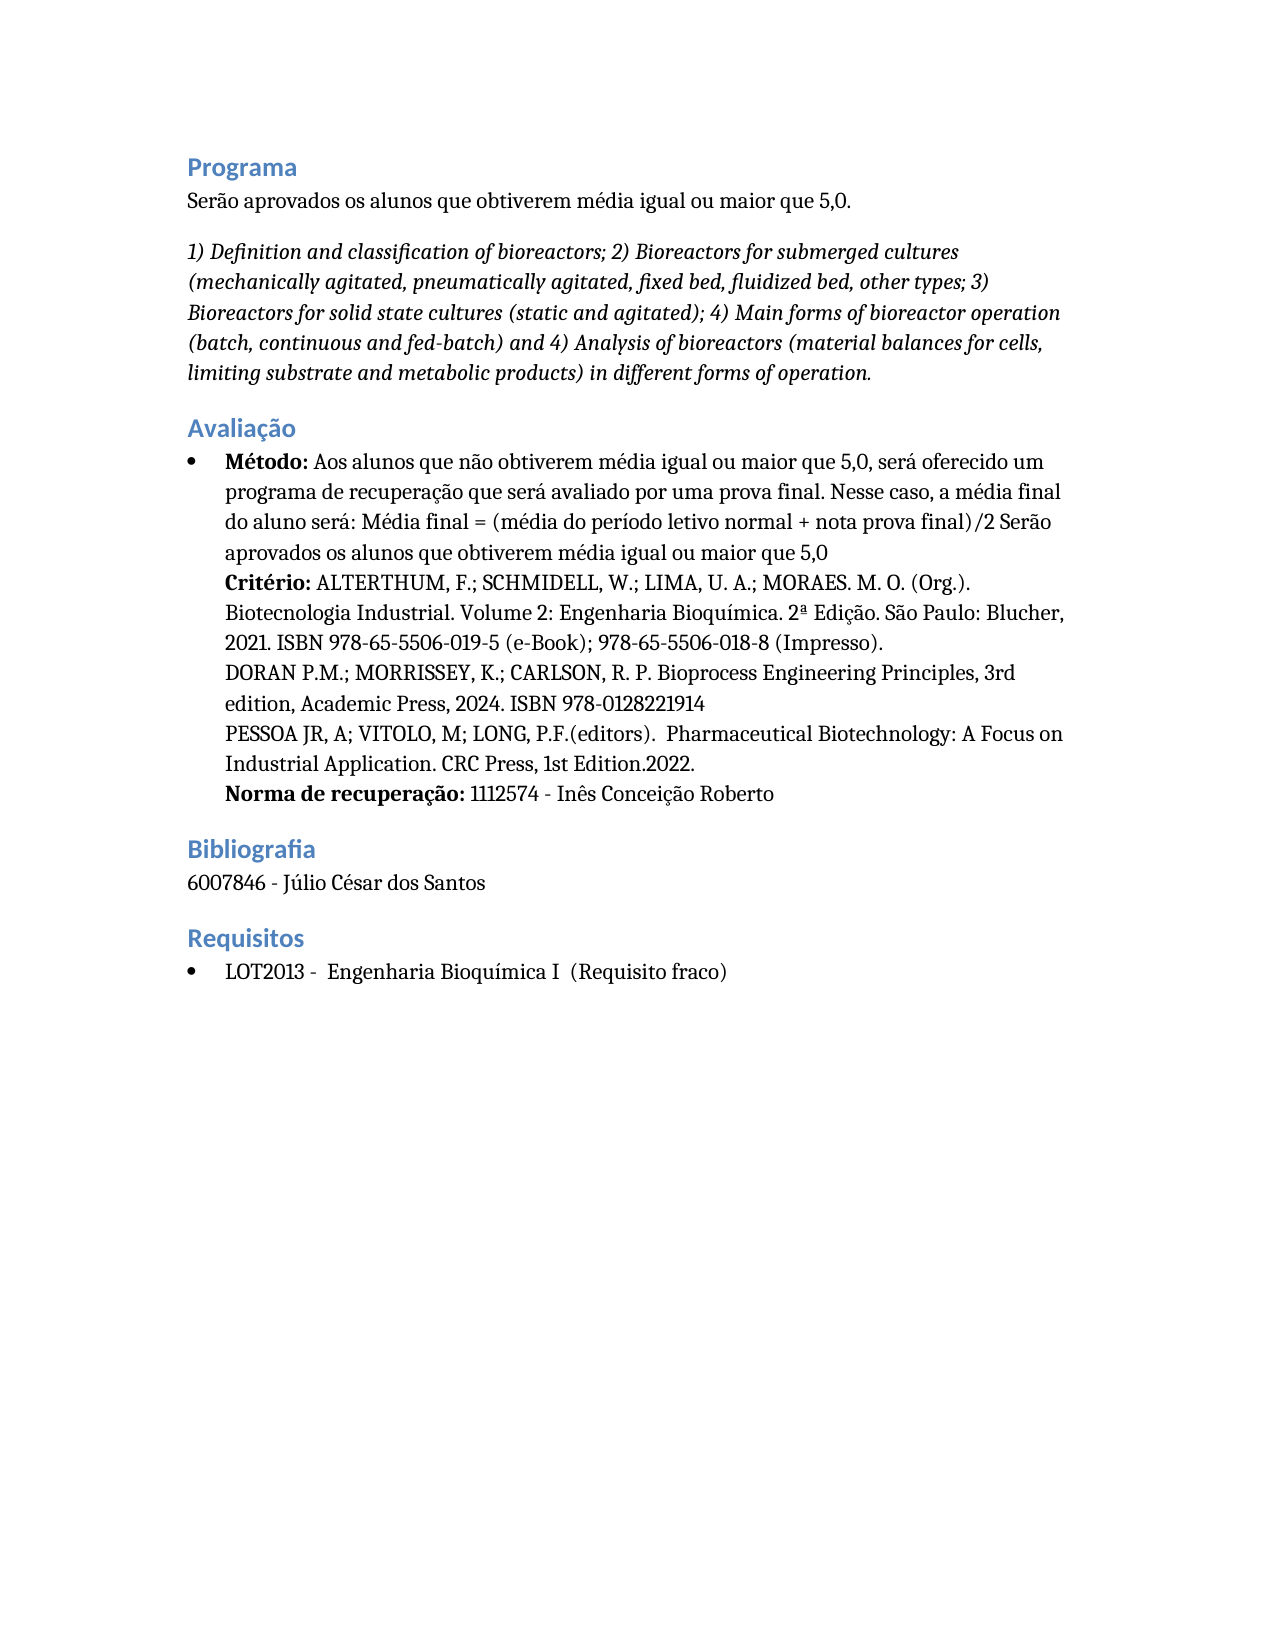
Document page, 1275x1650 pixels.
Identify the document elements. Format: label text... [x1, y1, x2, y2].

subtitle Programa [187, 150, 1087, 183]
subtitle Avaliação [187, 411, 1087, 444]
text 6007846 - Júlio César dos Santos [187, 870, 1087, 896]
subtitle Requisitos [187, 921, 1087, 954]
text Serão aprovados os alunos que obtiverem média igual ou maior que 5,0. [187, 188, 1087, 214]
text 1) Definition and classification of bioreactors; 2) Bioreactors for submerged cultures (mechanically agitated, pneumatically agitated, fixed bed, fluidized bed, other types; 3) Bioreactors for solid state cultures (static and agitated); 4) Main forms of bioreactor operation (batch, continuous and fed-batch) and 4) Analysis of bioreactors (material balances for cells, limiting substrate and metabolic products) in different forms of operation. [187, 239, 1087, 386]
list Método: Aos alunos que não obtiverem média igual ou maior que 5,0, será oferecido um programa de recuperação que será avaliado por uma prova final. Nesse caso, a média final do aluno será: Média final = (média do período letivo normal + nota prova final)/2 Serão aprovados os alunos que obtiverem média igual ou maior que 5,0 Critério: ALTERTHUM, F.; SCHMIDELL, W.; LIMA, U. A.; MORAES. M. O. (Org.). Biotecnologia Industrial. Volume 2: Engenharia Bioquímica. 2ª Edição. São Paulo: Blucher, 2021. ISBN 978-65-5506-019-5 (e-Book); 978-65-5506-018-8 (Impresso). DORAN P.M.; MORRISSEY, K.; CARLSON, R. P. Bioprocess Engineering Principles, 3rd edition, Academic Press, 2024. ISBN 978-0128221914 PESSOA JR, A; VITOLO, M; LONG, P.F.(editors). Pharmaceutical Biotechnology: A Focus on Industrial Application. CRC Press, 1st Edition.2022. Norma de recuperação: 1112574 - Inês Conceição Roberto [187, 449, 1087, 807]
subtitle Bibliografia [187, 832, 1087, 865]
list LOT2013 - Engenharia Bioquímica I (Requisito fraco) [187, 959, 1087, 1016]
